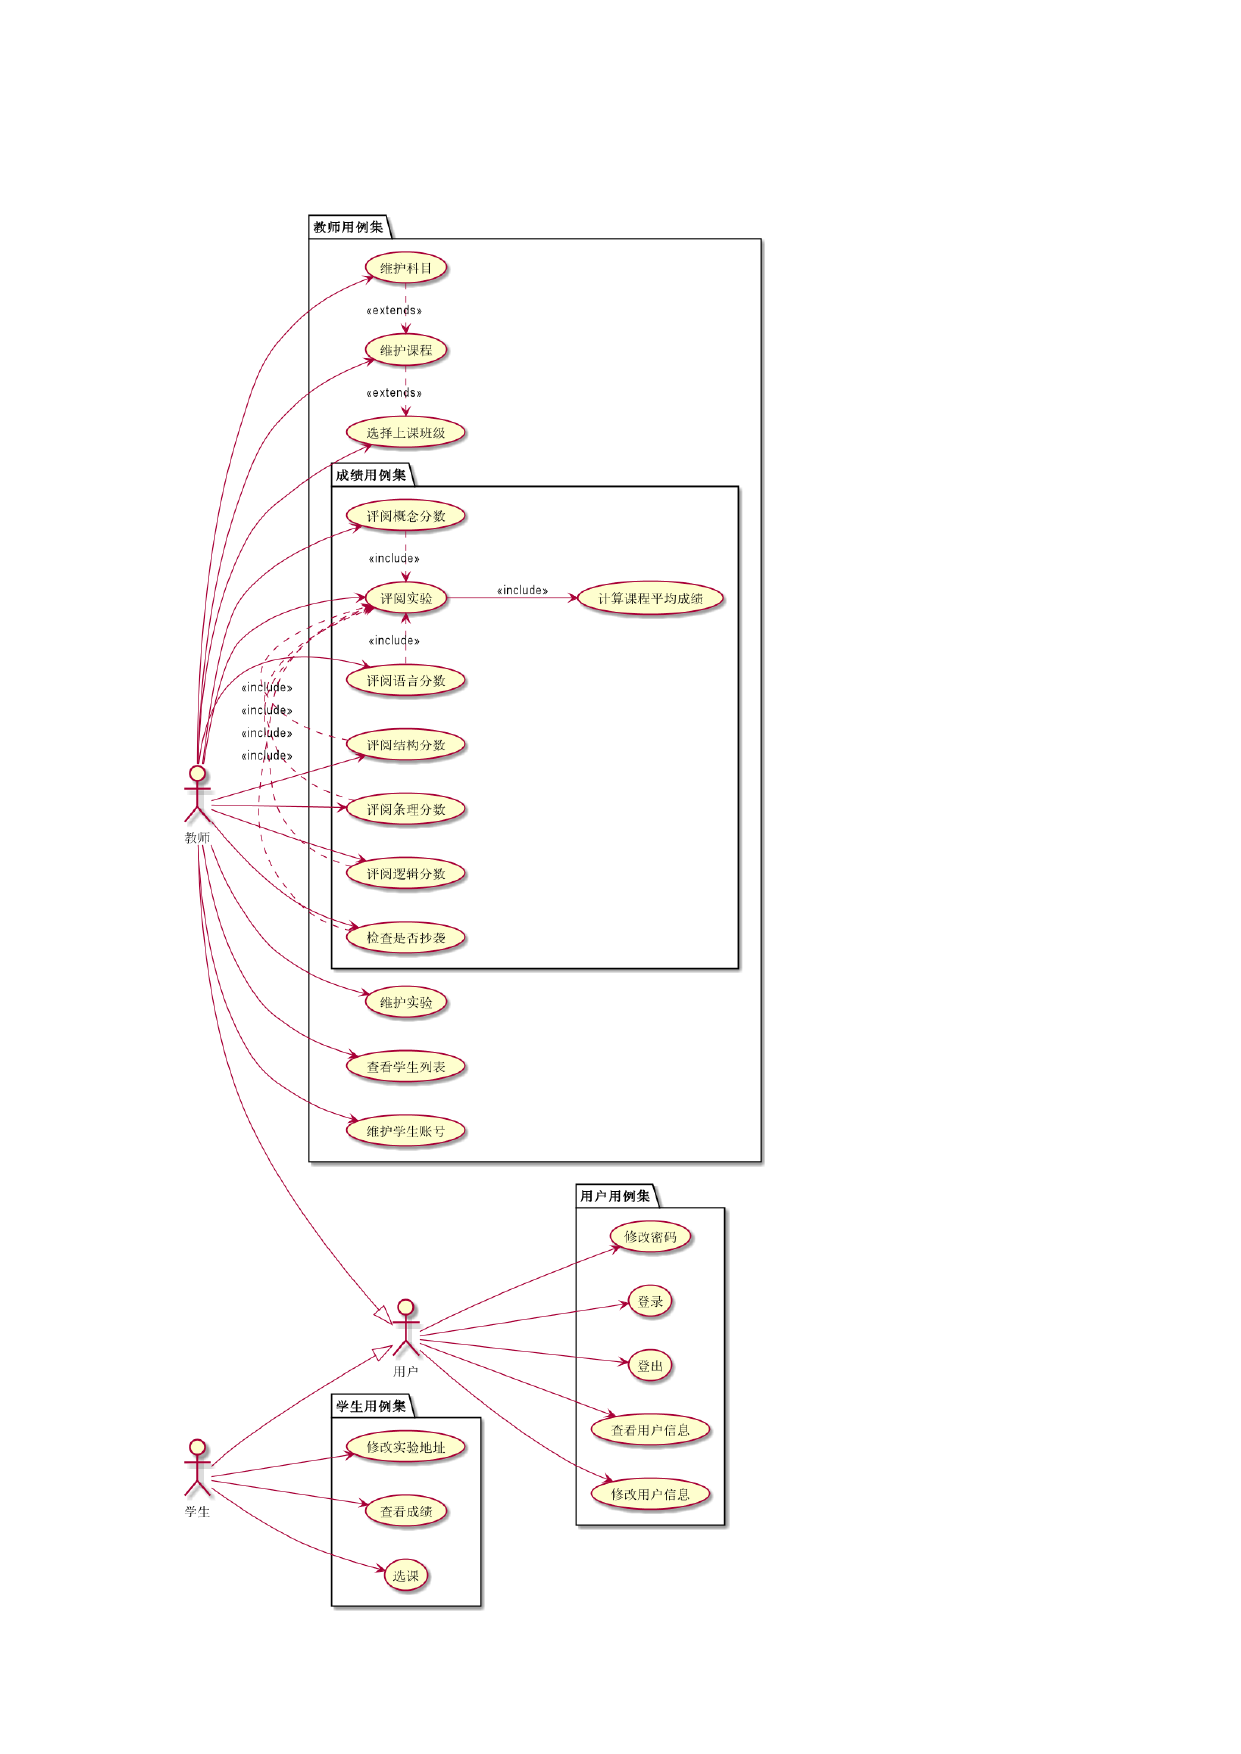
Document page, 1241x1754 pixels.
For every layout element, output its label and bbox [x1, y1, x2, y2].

picture [177, 192, 780, 1616]
